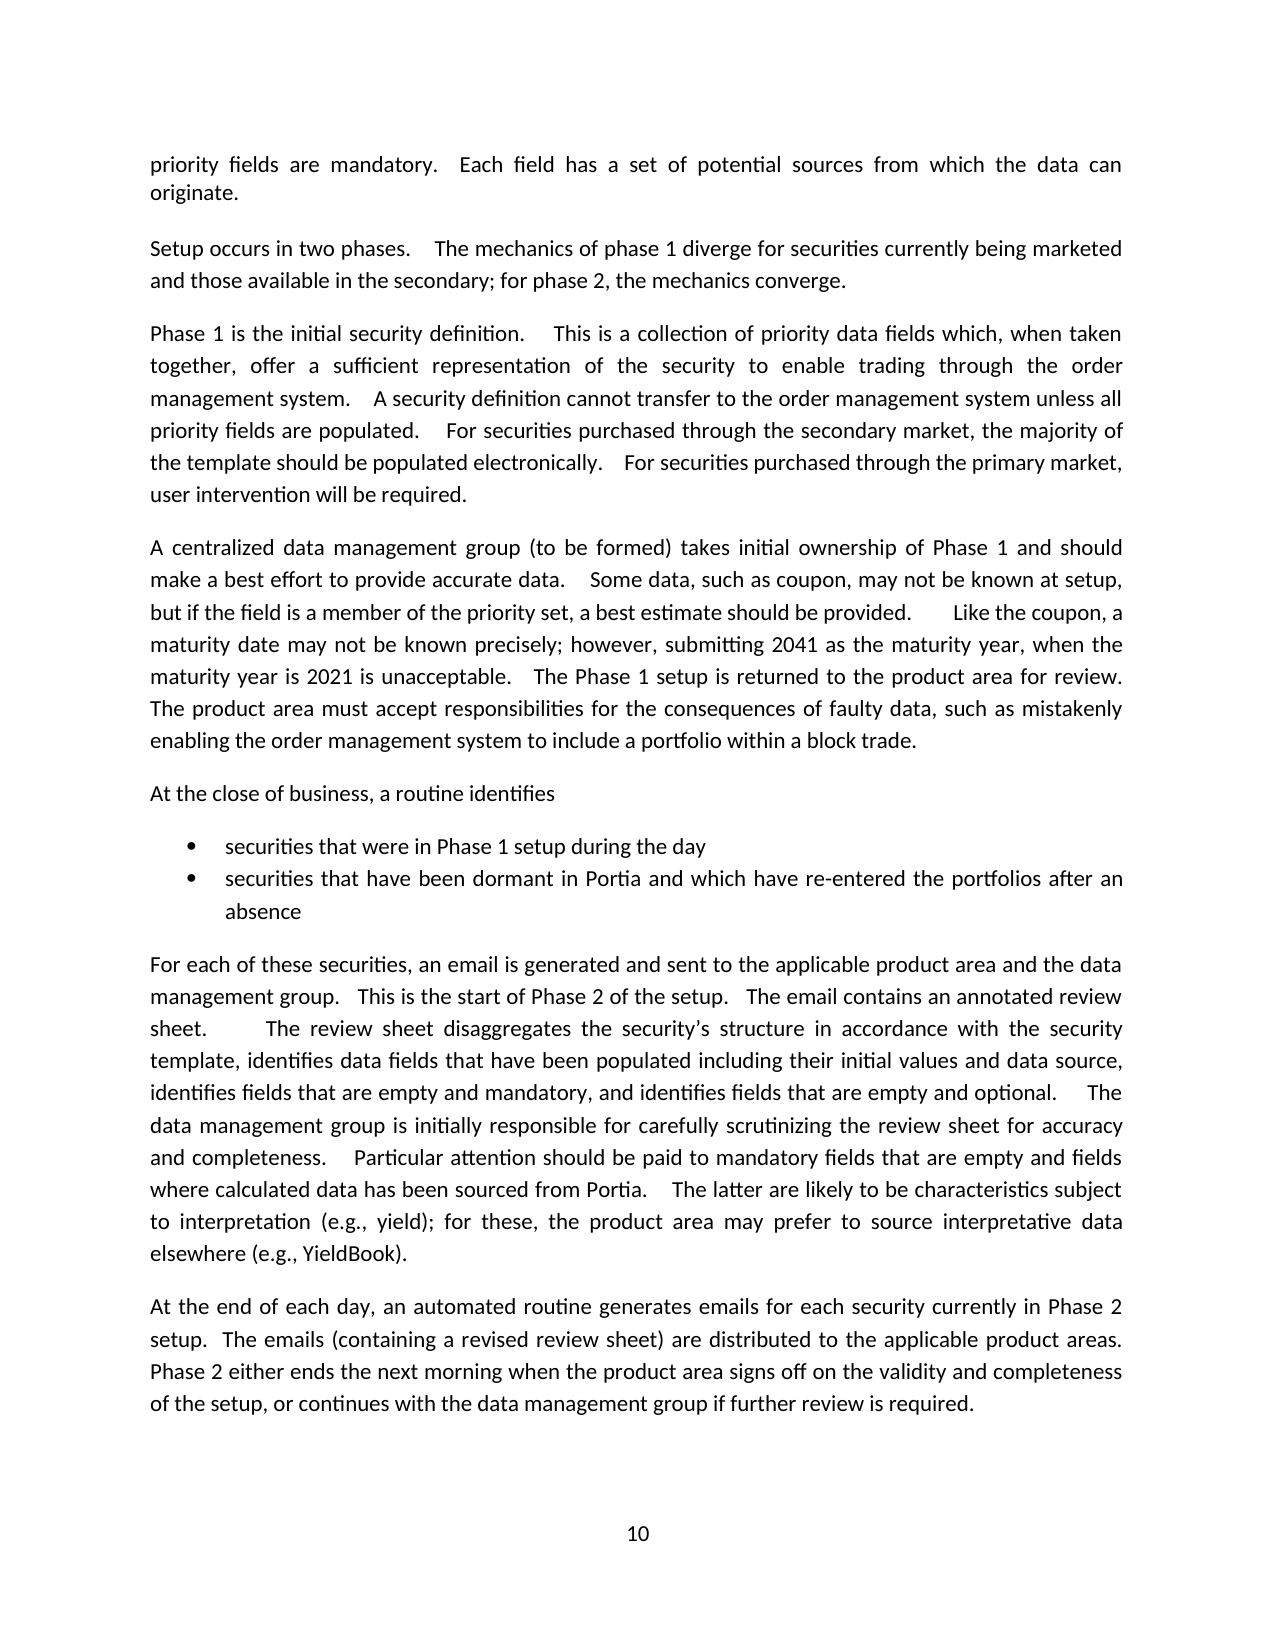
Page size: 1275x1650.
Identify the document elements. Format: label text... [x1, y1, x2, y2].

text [150, 150, 1125, 206]
text Setup occurs in two phases. The mechanics of phase 1 diverge for securities currently being marketed and those available in the secondary; for phase 2, the mechanics converge. [150, 234, 1125, 294]
text At the end of each day, an automated routine generates emails for each security currently in Phase 2 setup. The emails (containing a revised review sheet) are distributed to the applicable product areas. Phase 2 either ends the next morning when the product area signs off on the validity and completeness of the setup, or continues with the data management group if further review is required. [150, 1292, 1125, 1417]
list securities that were in Phase 1 setup during the day [187, 832, 1125, 860]
list securities that have been dormant in Portia and which have re-entered the portfolios after an absence [187, 864, 1125, 925]
text Phase 1 is the initial security definition. This is a collection of priority data fields which, when taken together, offer a sufficient representation of the security to enable trading through the order management system. A security definition cannot transfer to the order management system unless all priority fields are populated. For securities purchased through the secondary market, the majority of the template should be populated electronically. For securities purchased through the primary market, user intervention will be required. [150, 319, 1125, 508]
text A centralized data management group (to be formed) takes initial ownership of Phase 1 and should make a best effort to provide accurate data. Some data, such as coupon, may not be known at setup, but if the field is a member of the priority set, a best estimate should be provided. Like the coupon, a maturity date may not be known precisely; however, submitting 2041 as the maturity year, when the maturity year is 2021 is unacceptable. The Phase 1 setup is returned to the product area for review. The product area must accept responsibilities for the consequences of faulty data, such as mistakenly enabling the order management system to include a portfolio within a block trade. [150, 533, 1125, 754]
text At the close of business, a routine identifies [150, 779, 1125, 807]
text For each of these securities, an email is generated and sent to the applicable product area and the data management group. This is the start of Phase 2 of the setup. The email contains an annotated review sheet. The review sheet disaggregates the security’s structure in accordance with the security template, identifies data fields that have been populated including their initial values and data source, identifies fields that are empty and mandatory, and identifies fields that are empty and optional. The data management group is initially responsible for carefully scrutinizing the review sheet for accuracy and completeness. Particular attention should be paid to mandatory fields that are empty and fields where calculated data has been sourced from Portia. The latter are likely to be characteristics subject to interpretation (e.g., yield); for these, the product area may prefer to source interpretative data elsewhere (e.g., YieldBook). [150, 950, 1125, 1267]
